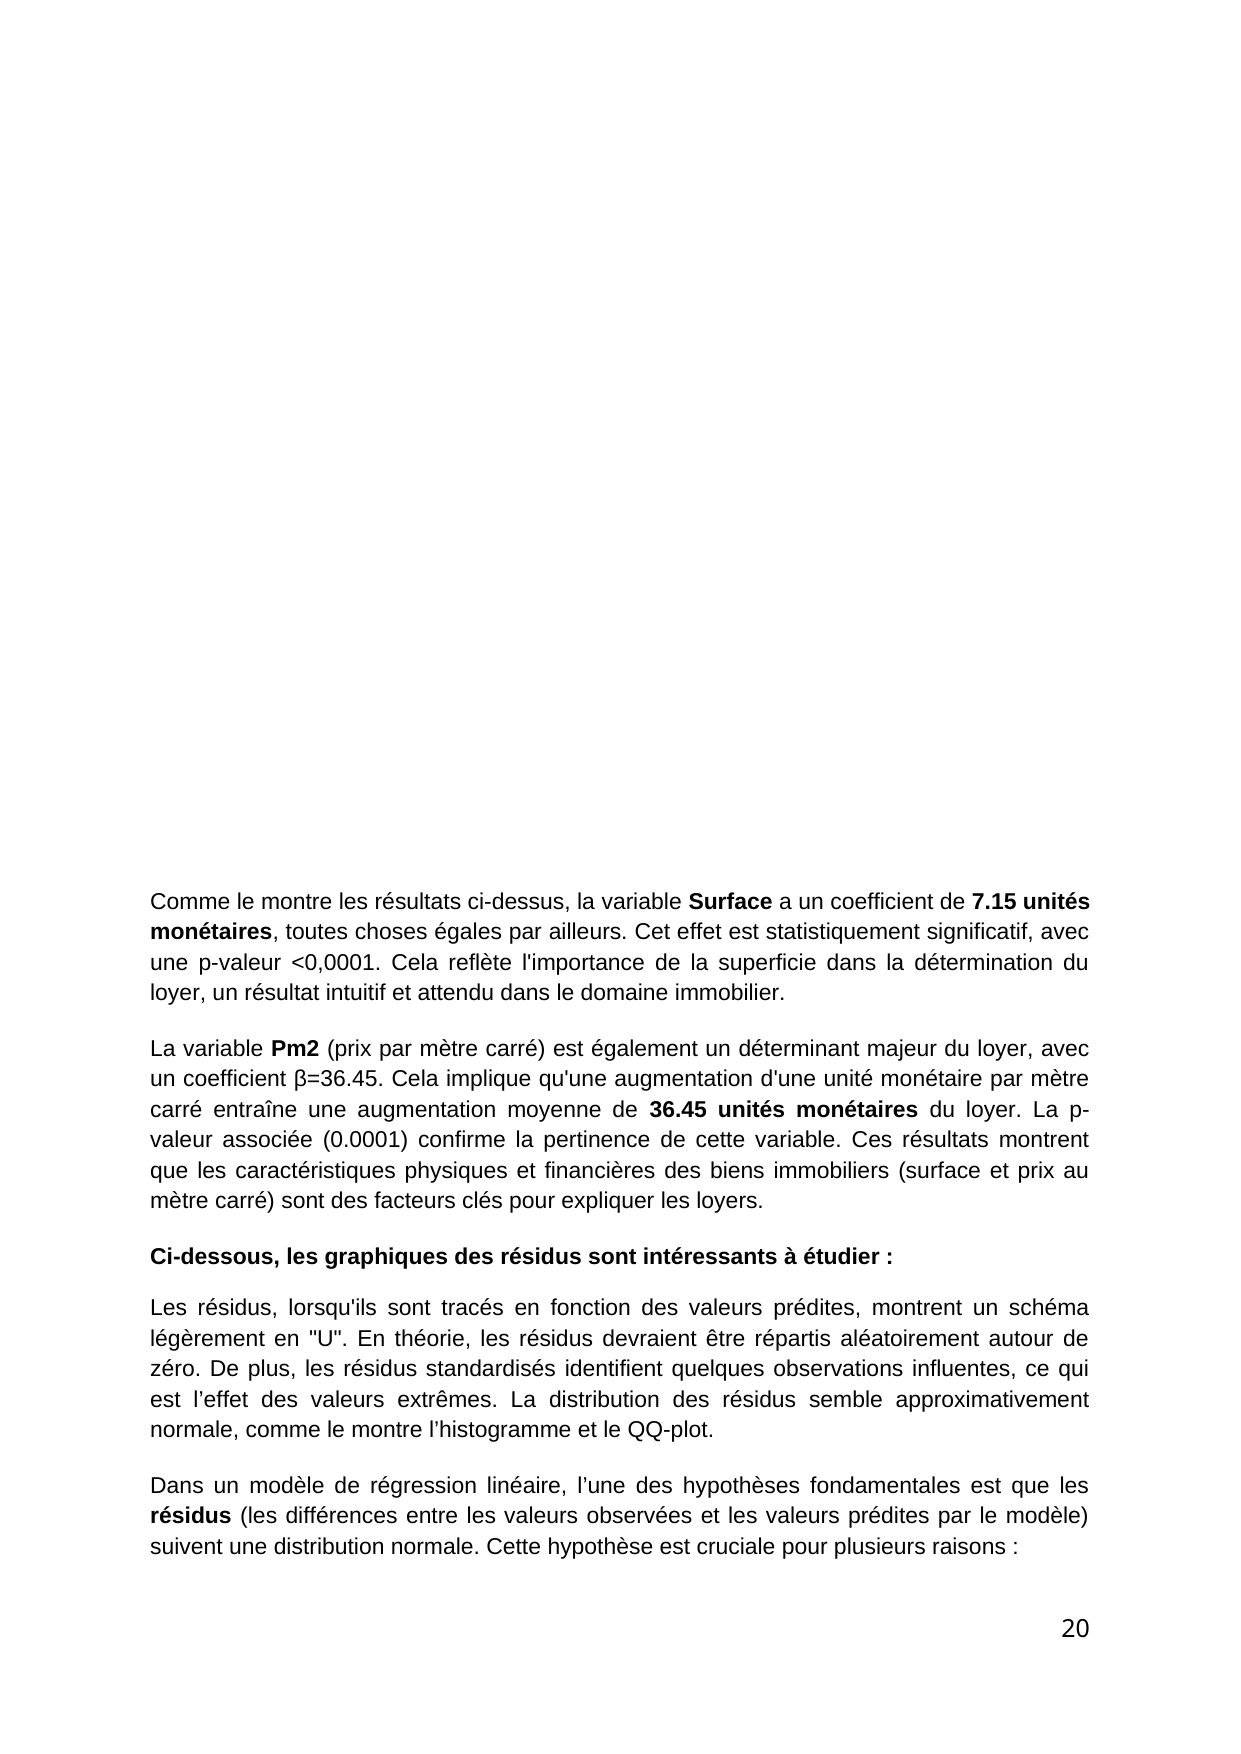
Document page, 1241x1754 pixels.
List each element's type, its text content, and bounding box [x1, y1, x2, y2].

text La variable Pm2 (prix par mètre carré) est également un déterminant majeur du loyer, avec un coefficient β=36.45. Cela implique qu'une augmentation d'une unité monétaire par mètre carré entraîne une augmentation moyenne de 36.45 unités monétaires du loyer. La p-valeur associée (0.0001) confirme la pertinence de cette variable. Ces résultats montrent que les caractéristiques physiques et financières des biens immobiliers (surface et prix au mètre carré) sont des facteurs clés pour expliquer les loyers. [150, 1035, 1090, 1214]
text Dans un modèle de régression linéaire, l’une des hypothèses fondamentales est que les résidus (les différences entre les valeurs observées et les valeurs prédites par le modèle) suivent une distribution normale. Cette hypothèse est cruciale pour plusieurs raisons : [150, 1472, 1090, 1559]
text Les résidus, lorsqu'ils sont tracés en fonction des valeurs prédites, montrent un schéma légèrement en "U". En théorie, les résidus devraient être répartis aléatoirement autour de zéro. De plus, les résidus standardisés identifient quelques observations influentes, ce qui est l’effet des valeurs extrêmes. La distribution des résidus semble approximativement normale, comme le montre l’histogramme et le QQ-plot. [150, 1294, 1090, 1443]
text Comme le montre les résultats ci-dessus, la variable Surface a un coefficient de 7.15 unités monétaires, toutes choses égales par ailleurs. Cet effet est statistiquement significatif, avec une p-valeur <0,0001. Cela reflète l'importance de la superficie dans la détermination du loyer, un résultat intuitif et attendu dans le domaine immobilier. [150, 888, 1090, 1006]
text Ci-dessous, les graphiques des résidus sont intéressants à étudier : [150, 1243, 1090, 1269]
